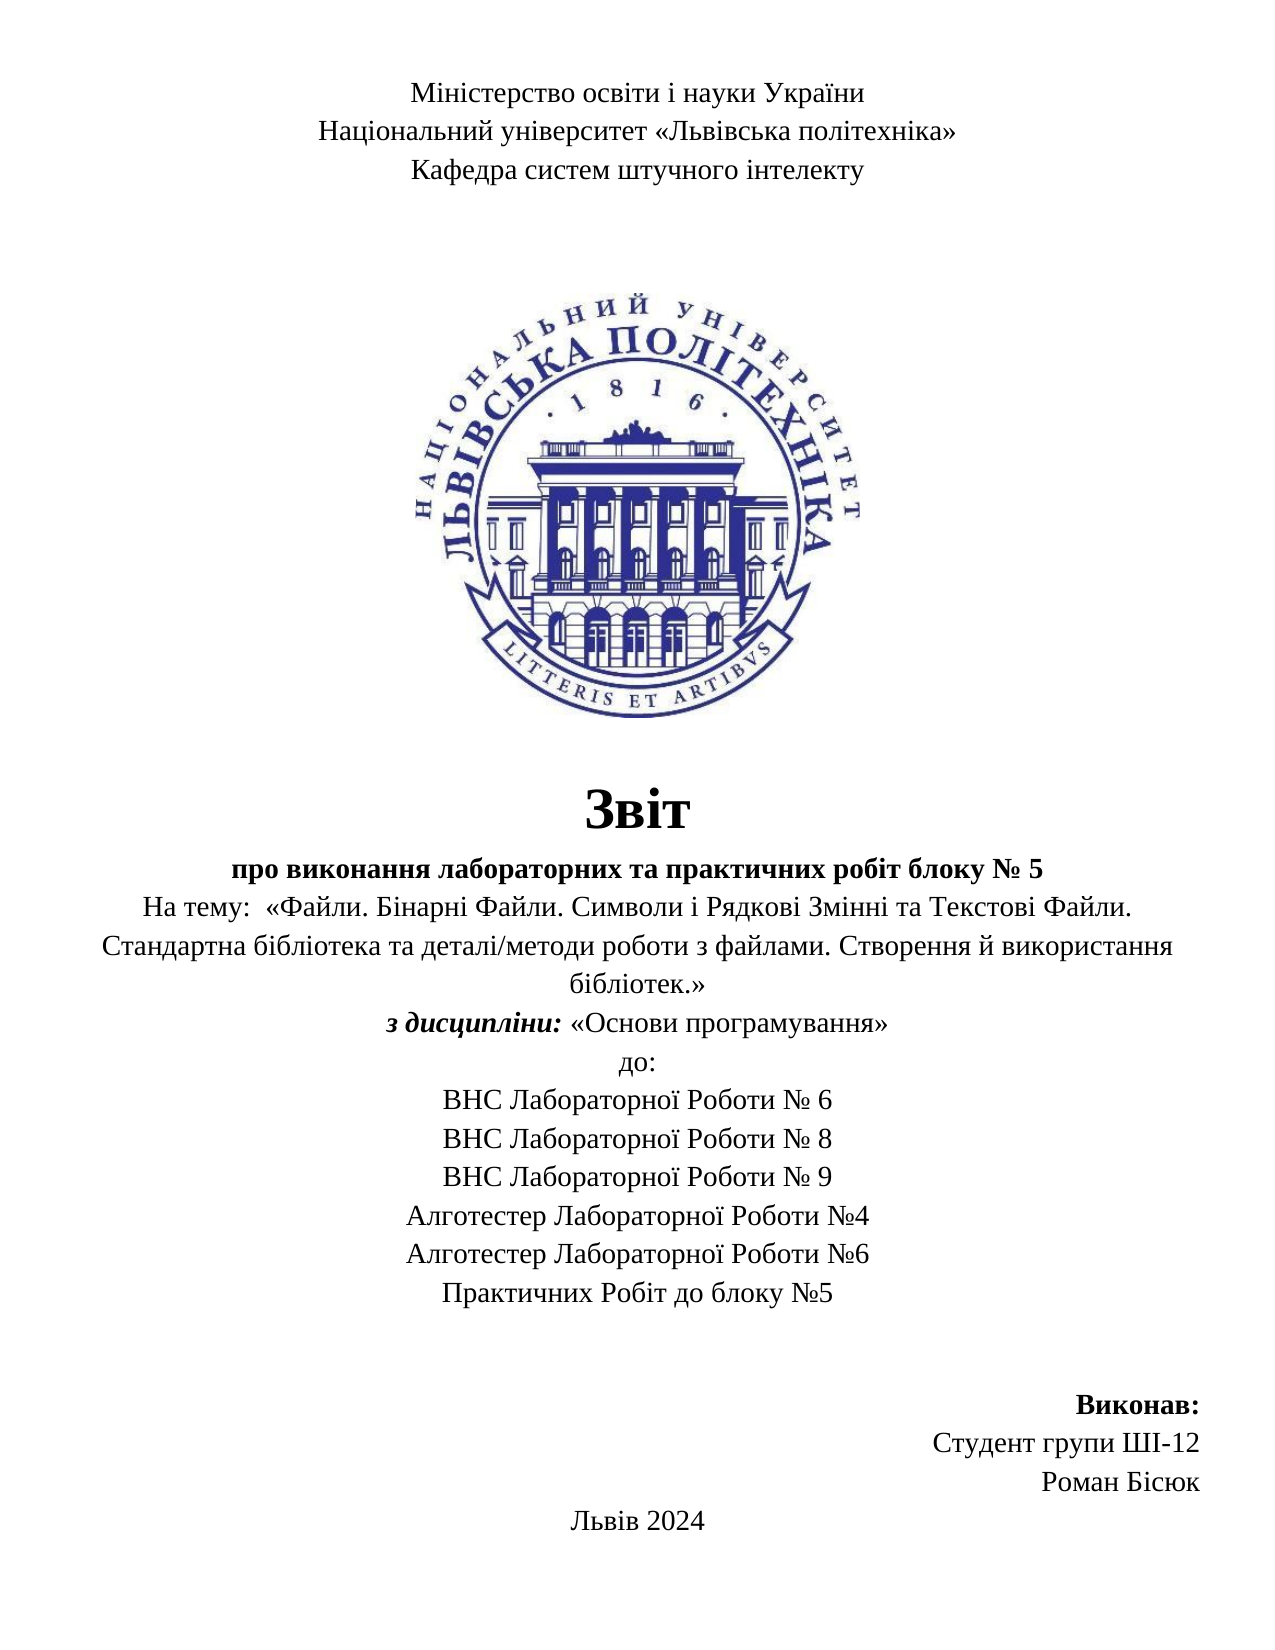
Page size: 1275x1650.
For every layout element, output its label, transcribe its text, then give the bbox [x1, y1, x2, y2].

picture [415, 293, 860, 718]
text ВНС Лабораторної Роботи № 8 [75, 1121, 1200, 1154]
text з дисципліни: «Основи програмування» [75, 1005, 1200, 1039]
text На тему: «Файли. Бінарні Файли. Символи і Рядкові Змінні та Текстові Файли. Стандартна бібліотека та деталі/методи роботи з файлами. Створення й використання бібліотек.» [75, 889, 1200, 1000]
text Кафедра систем штучного інтелекту [75, 152, 1200, 186]
text Роман Бісюк [75, 1464, 1200, 1498]
text Виконав: [75, 1387, 1200, 1421]
text Практичних Робіт до блоку №5 [75, 1275, 1200, 1308]
text Міністерство освіти і науки України [75, 75, 1200, 108]
text ВНС Лабораторної Роботи № 9 [75, 1159, 1200, 1193]
text Львів 2024 [75, 1503, 1200, 1536]
text про виконання лабораторних та практичних робіт блоку № 5 [75, 851, 1200, 884]
text Національний університет «Львівська політехніка» [75, 113, 1200, 147]
text Звіт [75, 774, 1200, 841]
text Студент групи ШІ-12 [75, 1426, 1200, 1459]
text ВНС Лабораторної Роботи № 6 [75, 1082, 1200, 1116]
text Алготестер Лабораторної Роботи №6 [75, 1236, 1200, 1270]
text Алготестер Лабораторної Роботи №4 [75, 1198, 1200, 1231]
text до: [75, 1044, 1200, 1077]
